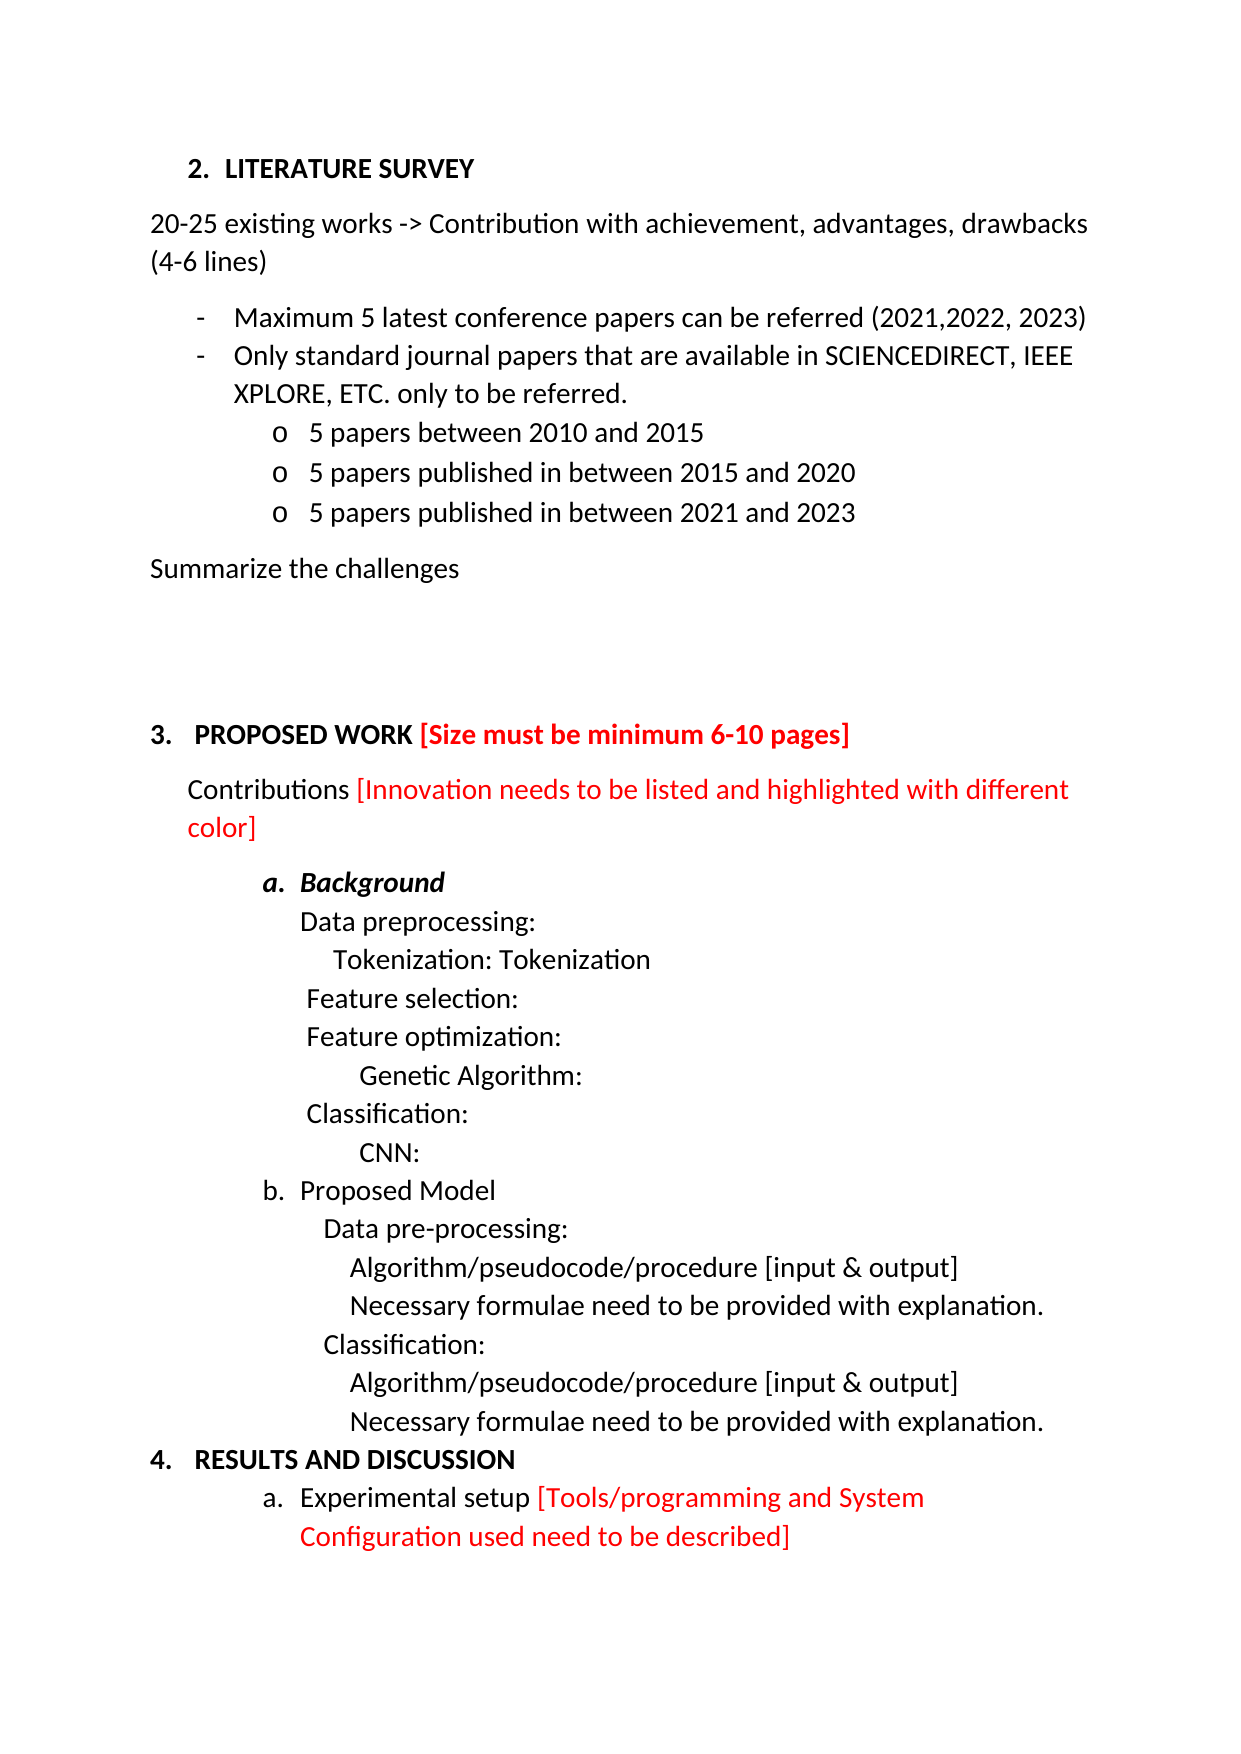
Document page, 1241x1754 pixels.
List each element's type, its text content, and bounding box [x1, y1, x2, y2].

list 5 papers between 2010 and 2015 [271, 414, 1090, 451]
text Necessary formulae need to be provided with explanation. [231, 1287, 1090, 1323]
text 20-25 existing works -> Contribution with achievement, advantages, drawbacks (4-6 lines) [150, 205, 1090, 279]
text Necessary formulae need to be provided with explanation. [231, 1403, 1090, 1438]
text Classification: [300, 1095, 1090, 1131]
text Feature selection: [300, 980, 1090, 1016]
list 5 papers published in between 2021 and 2023 [271, 494, 1090, 531]
text Data preprocessing: [300, 903, 1090, 939]
list RESULTS AND DISCUSSION [150, 1441, 1090, 1477]
text Feature optimization: [300, 1018, 1090, 1054]
text Algorithm/pseudocode/procedure [input & output] [231, 1364, 1090, 1400]
text Algorithm/pseudocode/procedure [input & output] [231, 1249, 1090, 1284]
text CNN: [300, 1134, 1090, 1169]
text Contributions [Innovation needs to be listed and highlighted with different color] [187, 771, 1090, 845]
list PROPOSED WORK [Size must be minimum 6-10 pages] [150, 716, 1090, 752]
text Classification: [231, 1326, 1090, 1361]
list Maximum 5 latest conference papers can be referred (2021,2022, 2023) [196, 299, 1090, 334]
list Background [262, 864, 1090, 900]
list LITERATURE SURVEY [187, 150, 1090, 186]
text Tokenization: Tokenization [300, 941, 1090, 977]
text Genetic Algorithm: [300, 1057, 1090, 1092]
list Proposed Model [262, 1172, 1090, 1208]
text Data pre-processing: [231, 1211, 1090, 1246]
list 5 papers published in between 2015 and 2020 [271, 454, 1090, 491]
text Summarize the challenges [150, 551, 1090, 586]
list Only standard journal papers that are available in SCIENCEDIRECT, IEEE XPLORE, ETC. only to be referred. [196, 337, 1090, 411]
list Experimental setup [Tools/programming and System Configuration used need to be described] [262, 1479, 1090, 1554]
